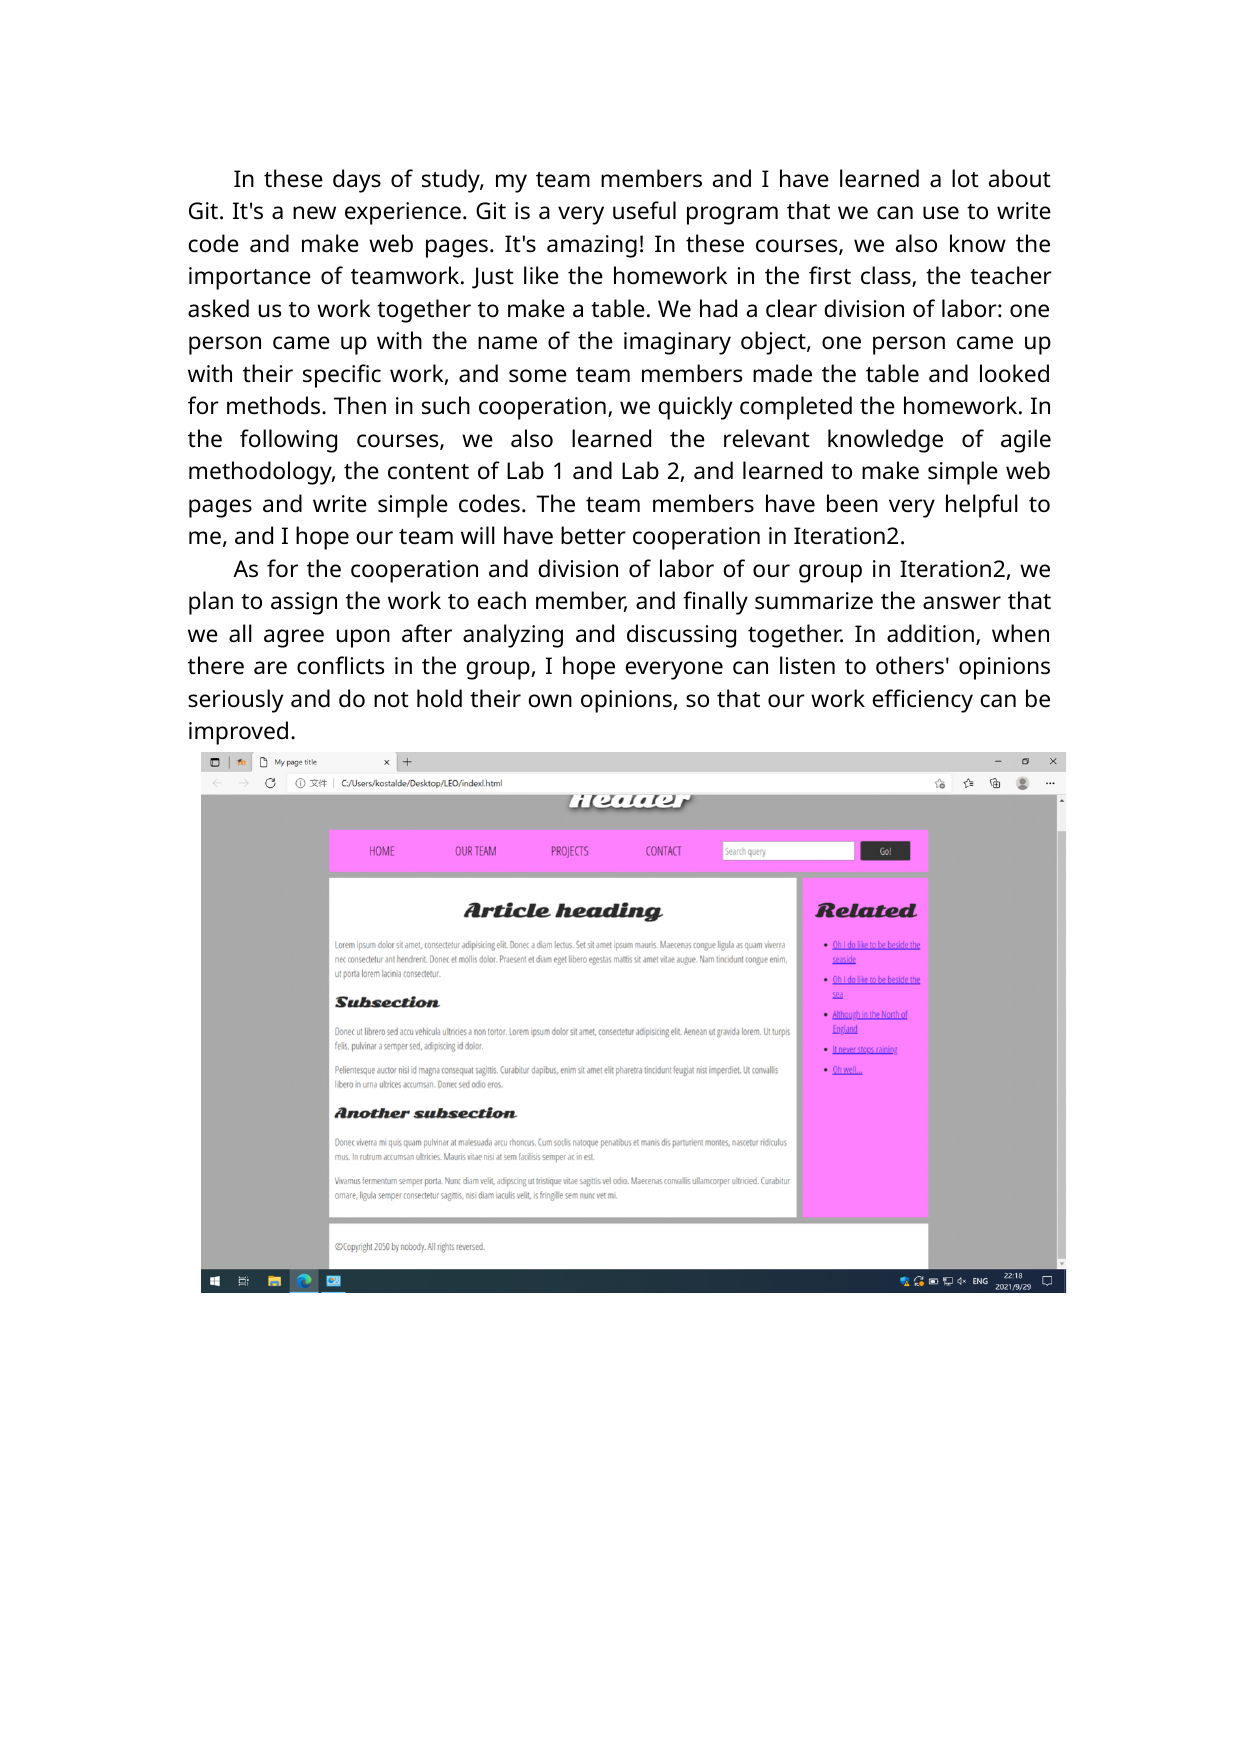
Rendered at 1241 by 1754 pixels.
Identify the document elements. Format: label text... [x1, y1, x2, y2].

picture [201, 752, 1067, 1293]
text As for the cooperation and division of labor of our group in Iteration2, we plan to assign the work to each member, and finally summarize the answer that we all agree upon after analyzing and discussing together. In addition, when there are conflicts in the group, I hope everyone can listen to others' opinions seriously and do not hold their own opinions, so that our work efficiency can be improved. [187, 552, 1053, 747]
text In these days of study, my team members and I have learned a lot about Git. It's a new experience. Git is a very useful program that we can use to write code and make web pages. It's amazing! In these courses, we also know the importance of teamwork. Just like the homework in the first class, the teacher asked us to work together to make a table. We had a clear division of labor: one person came up with the name of the imaginary object, one person came up with their specific work, and some team members made the table and looked for methods. Then in such cooperation, we quickly completed the homework. In the following courses, we also learned the relevant knowledge of agile methodology, the content of Lab 1 and Lab 2, and learned to make simple web pages and write simple codes. The team members have been very helpful to me, and I hope our team will have better cooperation in Iteration2. [187, 162, 1053, 552]
